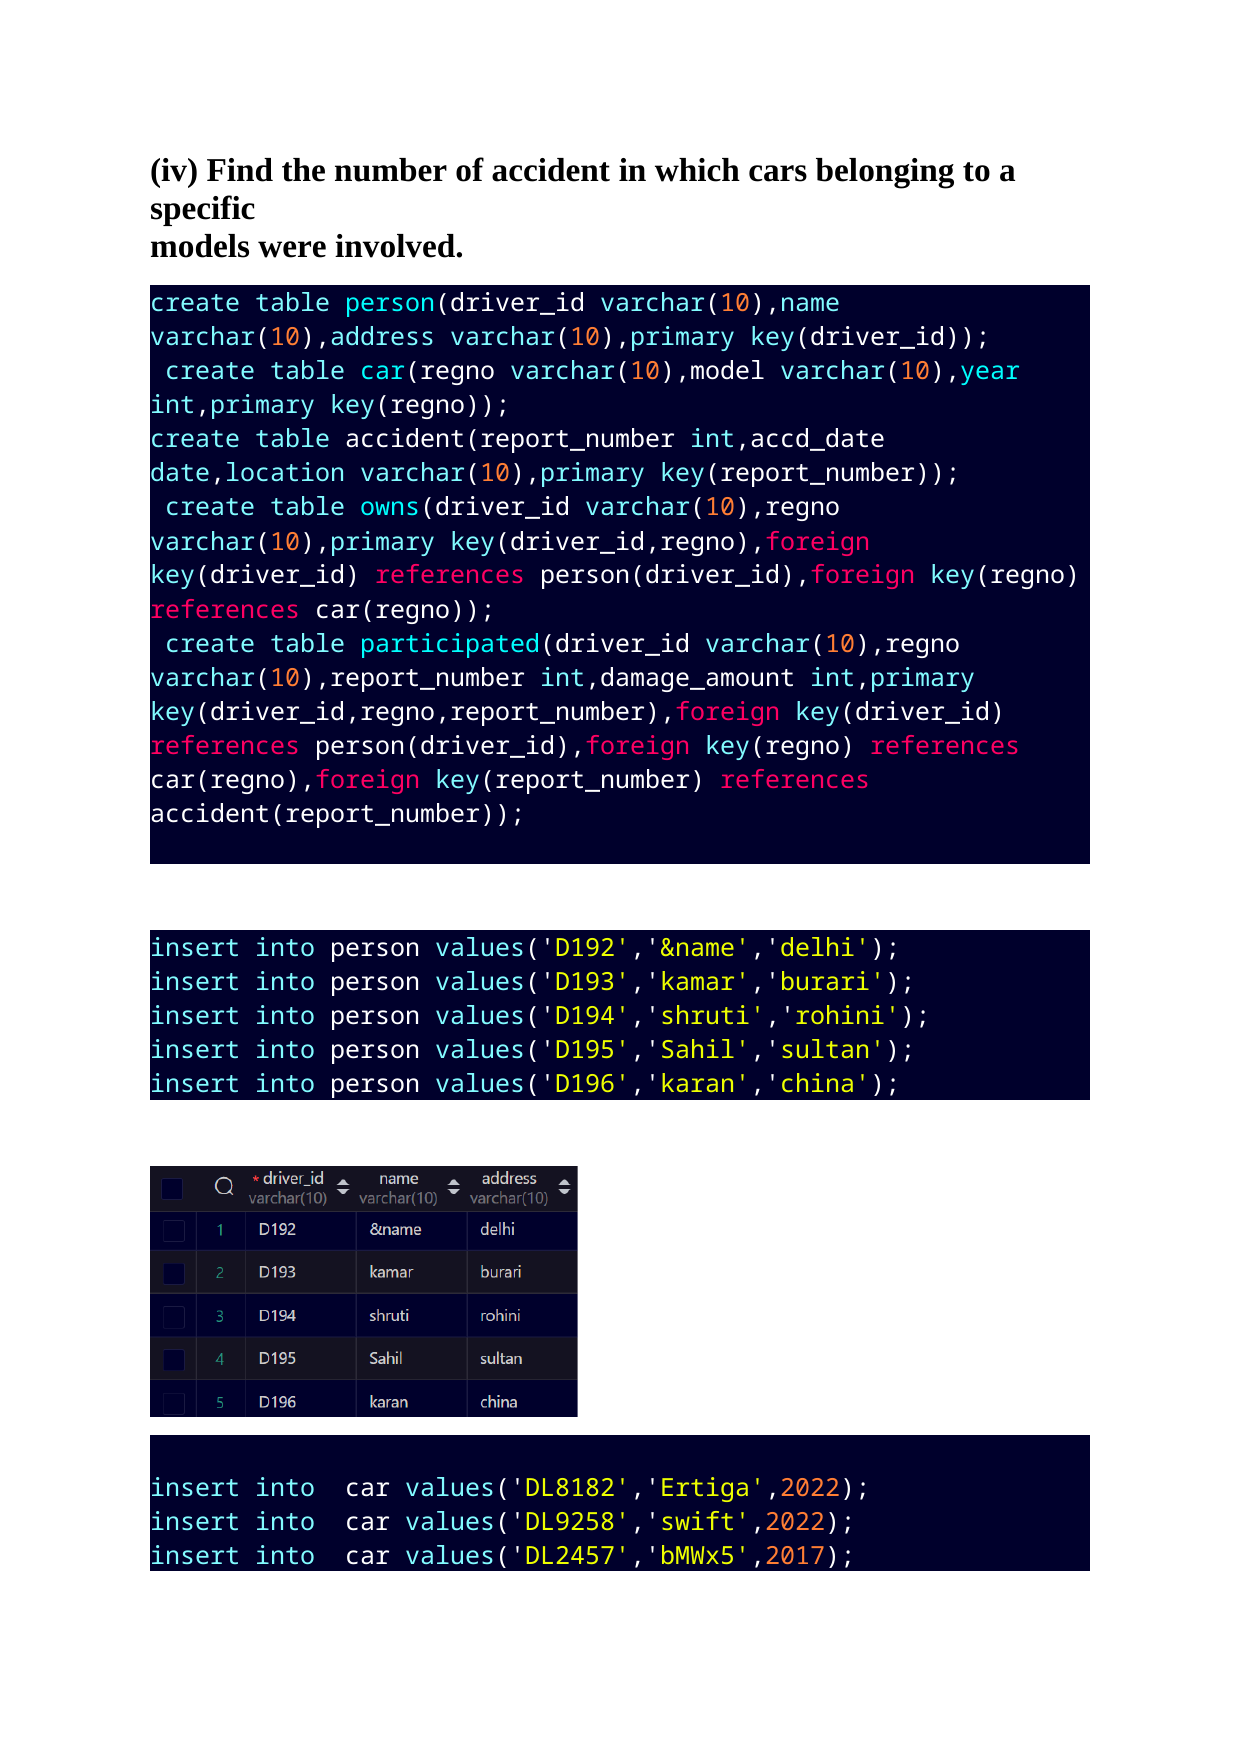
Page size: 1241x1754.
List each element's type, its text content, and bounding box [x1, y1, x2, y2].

text create table car(regno varchar(10),model varchar(10),year int,primary key(regno)); [150, 353, 1090, 421]
text insert into car values('DL9258','swift',2022); [150, 1503, 1090, 1537]
text models were involved. [150, 227, 1090, 265]
text create table owns(driver_id varchar(10),regno varchar(10),primary key(driver_id,regno),foreign key(driver_id) references person(driver_id),foreign key(regno) references car(regno)); [150, 489, 1090, 625]
text insert into car values('DL2457','bMWx5',2017); [150, 1537, 1090, 1571]
text create table person(driver_id varchar(10),name varchar(10),address varchar(10),primary key(driver_id)); [150, 285, 1090, 353]
text insert into person values('D195','Sahil','sultan'); [150, 1032, 1090, 1066]
text (iv) Find the number of accident in which cars belonging to a specific [150, 150, 1090, 227]
text insert into person values('D193','kamar','burari'); [150, 964, 1090, 998]
text insert into person values('D194','shruti','rohini'); [150, 998, 1090, 1032]
picture [150, 1166, 578, 1417]
text insert into person values('D196','karan','china'); [150, 1066, 1090, 1100]
text insert into car values('DL8182','Ertiga',2022); [150, 1469, 1090, 1503]
text insert into person values('D192','&name','delhi'); [150, 930, 1090, 964]
text create table accident(report_number int,accd_date date,location varchar(10),primary key(report_number)); [150, 421, 1090, 489]
text create table participated(driver_id varchar(10),regno varchar(10),report_number int,damage_amount int,primary key(driver_id,regno,report_number),foreign key(driver_id) references person(driver_id),foreign key(regno) references car(regno),foreign key(report_number) references accident(report_number)); [150, 625, 1090, 830]
